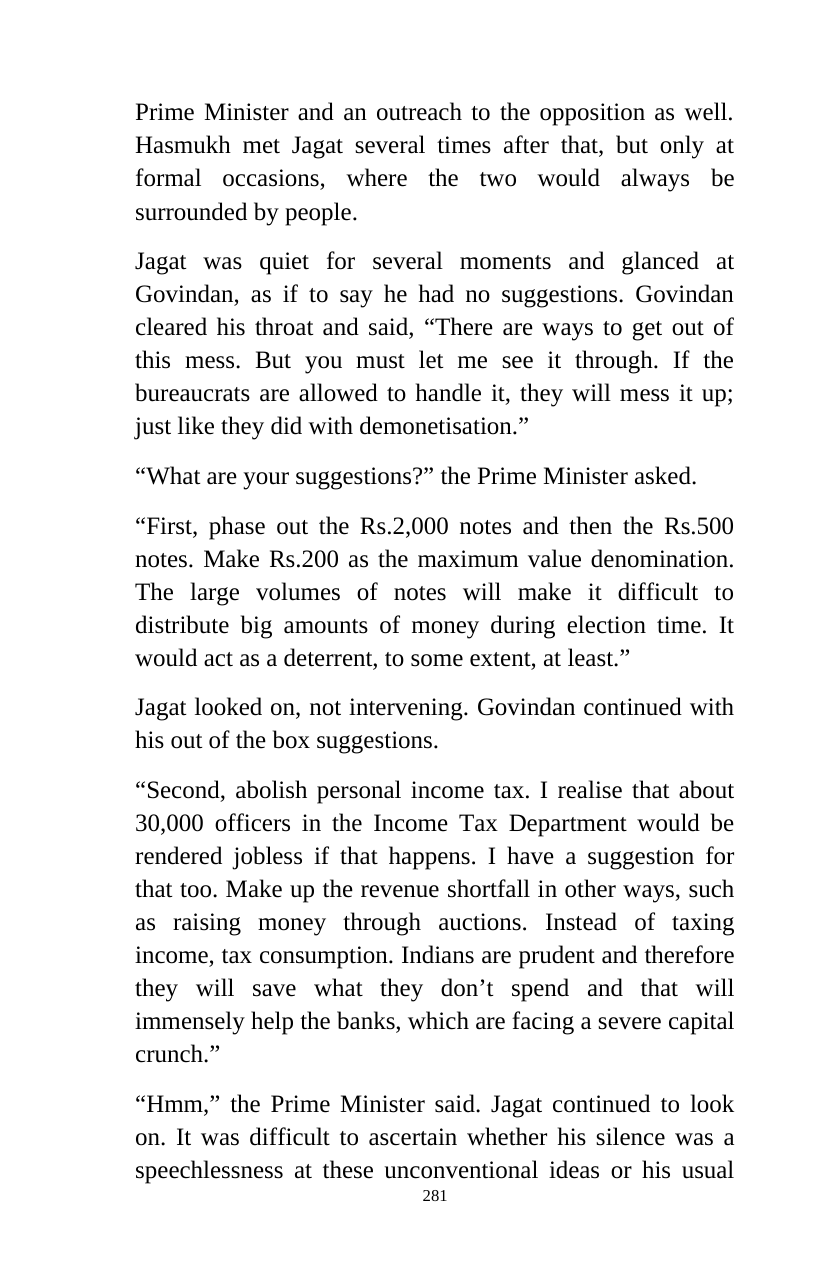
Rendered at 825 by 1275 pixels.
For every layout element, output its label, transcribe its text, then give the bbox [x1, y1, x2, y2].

text Jagat was quiet for several moments and glanced at Govindan, as if to say he had no suggestions. Govindan cleared his throat and said, “There are ways to get out of this mess. But you must let me see it through. If the bureaucrats are allowed to handle it, they will mess it up; just like they did with demonetisation.” [135, 246, 735, 440]
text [135, 1089, 735, 1184]
text “Second, abolish personal income tax. I realise that about 30,000 officers in the Income Tax Department would be rendered jobless if that happens. I have a suggestion for that too. Make up the revenue shortfall in other ways, such as raising money through auctions. Instead of taxing income, tax consumption. Indians are prudent and therefore they will save what they don’t spend and that will immensely help the banks, which are facing a severe capital crunch.” [135, 775, 735, 1068]
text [135, 97, 735, 225]
text “What are your suggestions?” the Prime Minister asked. [135, 461, 735, 490]
text “First, phase out the Rs.2,000 notes and then the Rs.500 notes. Make Rs.200 as the maximum value denomination. The large volumes of notes will make it difficult to distribute big amounts of money during election time. It would act as a deterrent, to some extent, at least.” [135, 511, 735, 672]
text Jagat looked on, not intervening. Govindan continued with his out of the box suggestions. [135, 692, 735, 754]
